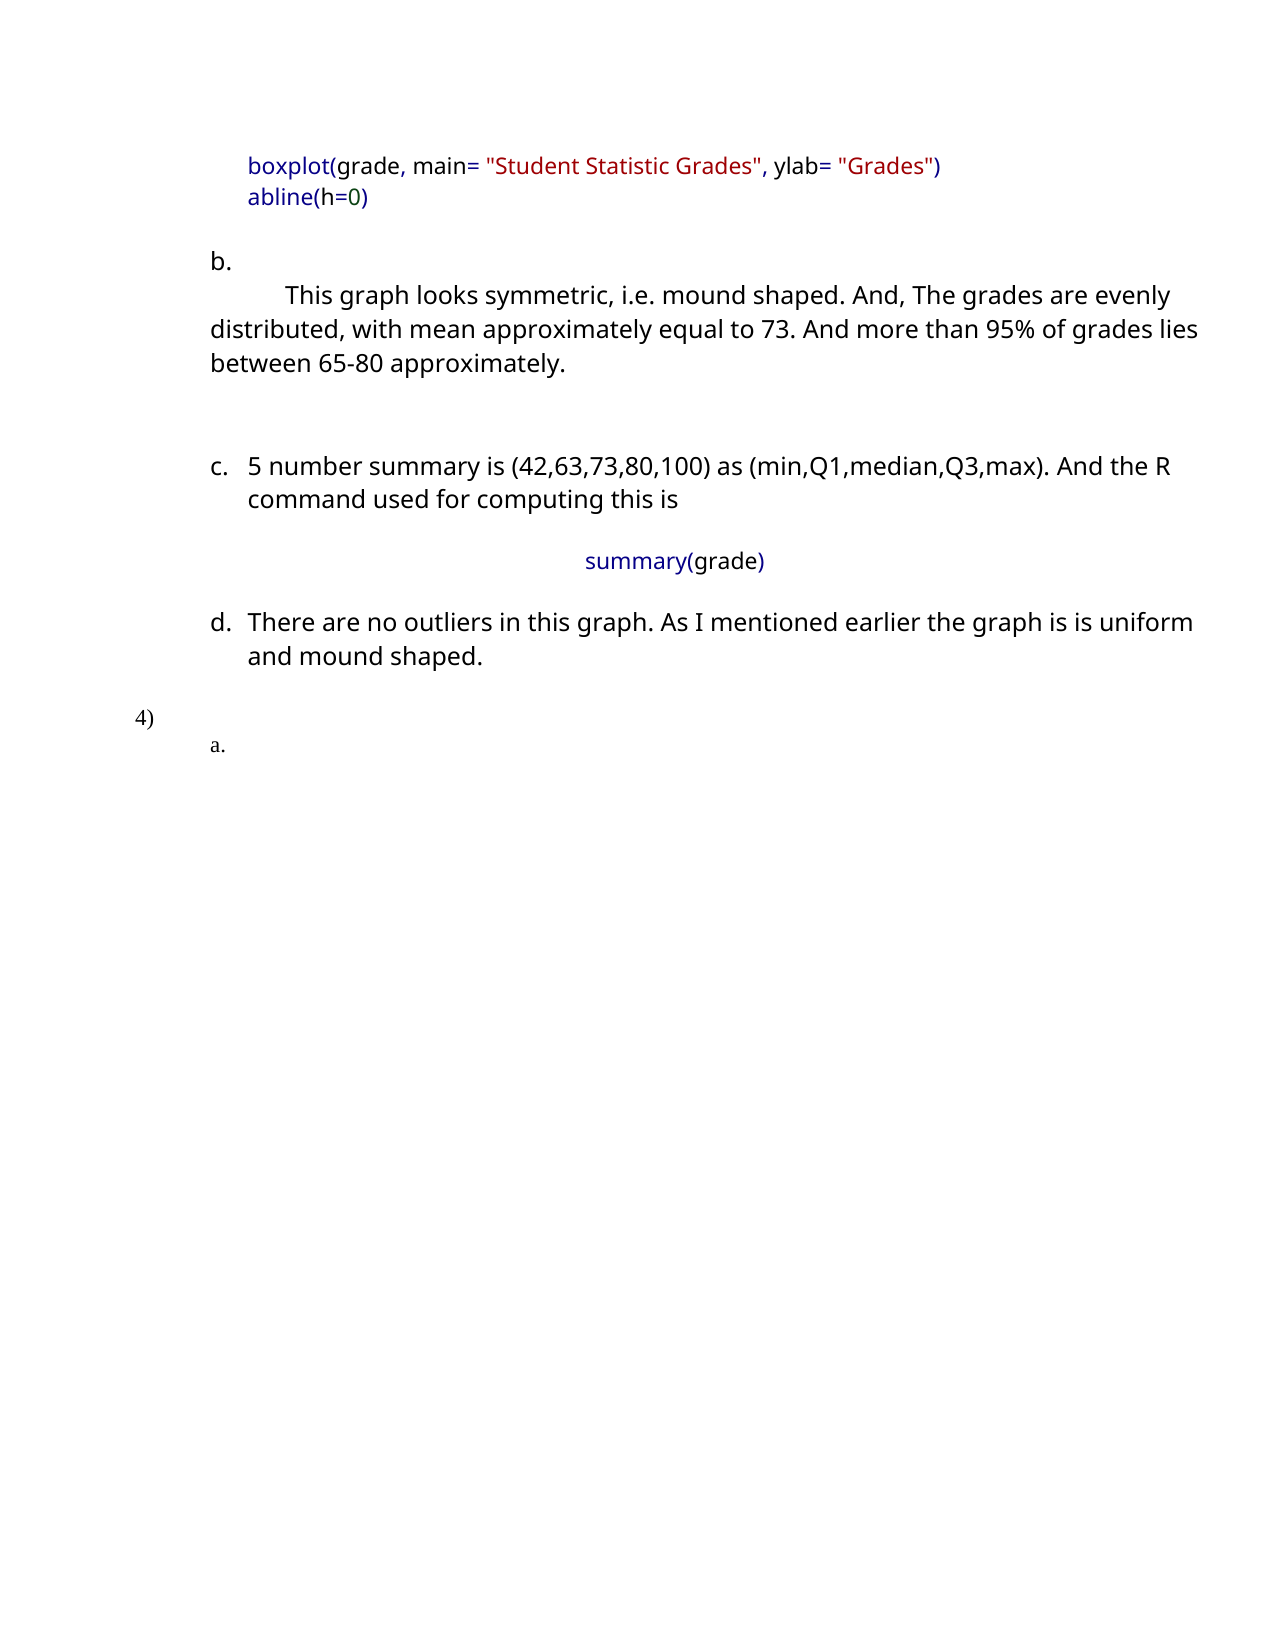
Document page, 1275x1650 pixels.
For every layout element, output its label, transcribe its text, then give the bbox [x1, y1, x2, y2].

list 5 number summary is (42,63,73,80,100) as (min,Q1,median,Q3,max). And the R command used for computing this is [210, 448, 1200, 516]
text b. [210, 244, 1200, 278]
text summary(grade) [547, 545, 1200, 576]
text 4)﷒ [135, 704, 1200, 731]
text a. [135, 731, 1200, 757]
text boxplot(grade, main= "Student Statistic Grades", ylab= "Grades") [247, 150, 1275, 181]
list There are no outliers in this graph. As I mentioned earlier the graph is is uniform and mound shaped. [210, 605, 1200, 673]
text This graph looks symmetric, i.e. mound shaped. And, The grades are evenly distributed, with mean approximately equal to 73. And more than 95% of grades lies between 65-80 approximately. [210, 278, 1200, 380]
text abline(h=0) [247, 181, 1275, 212]
